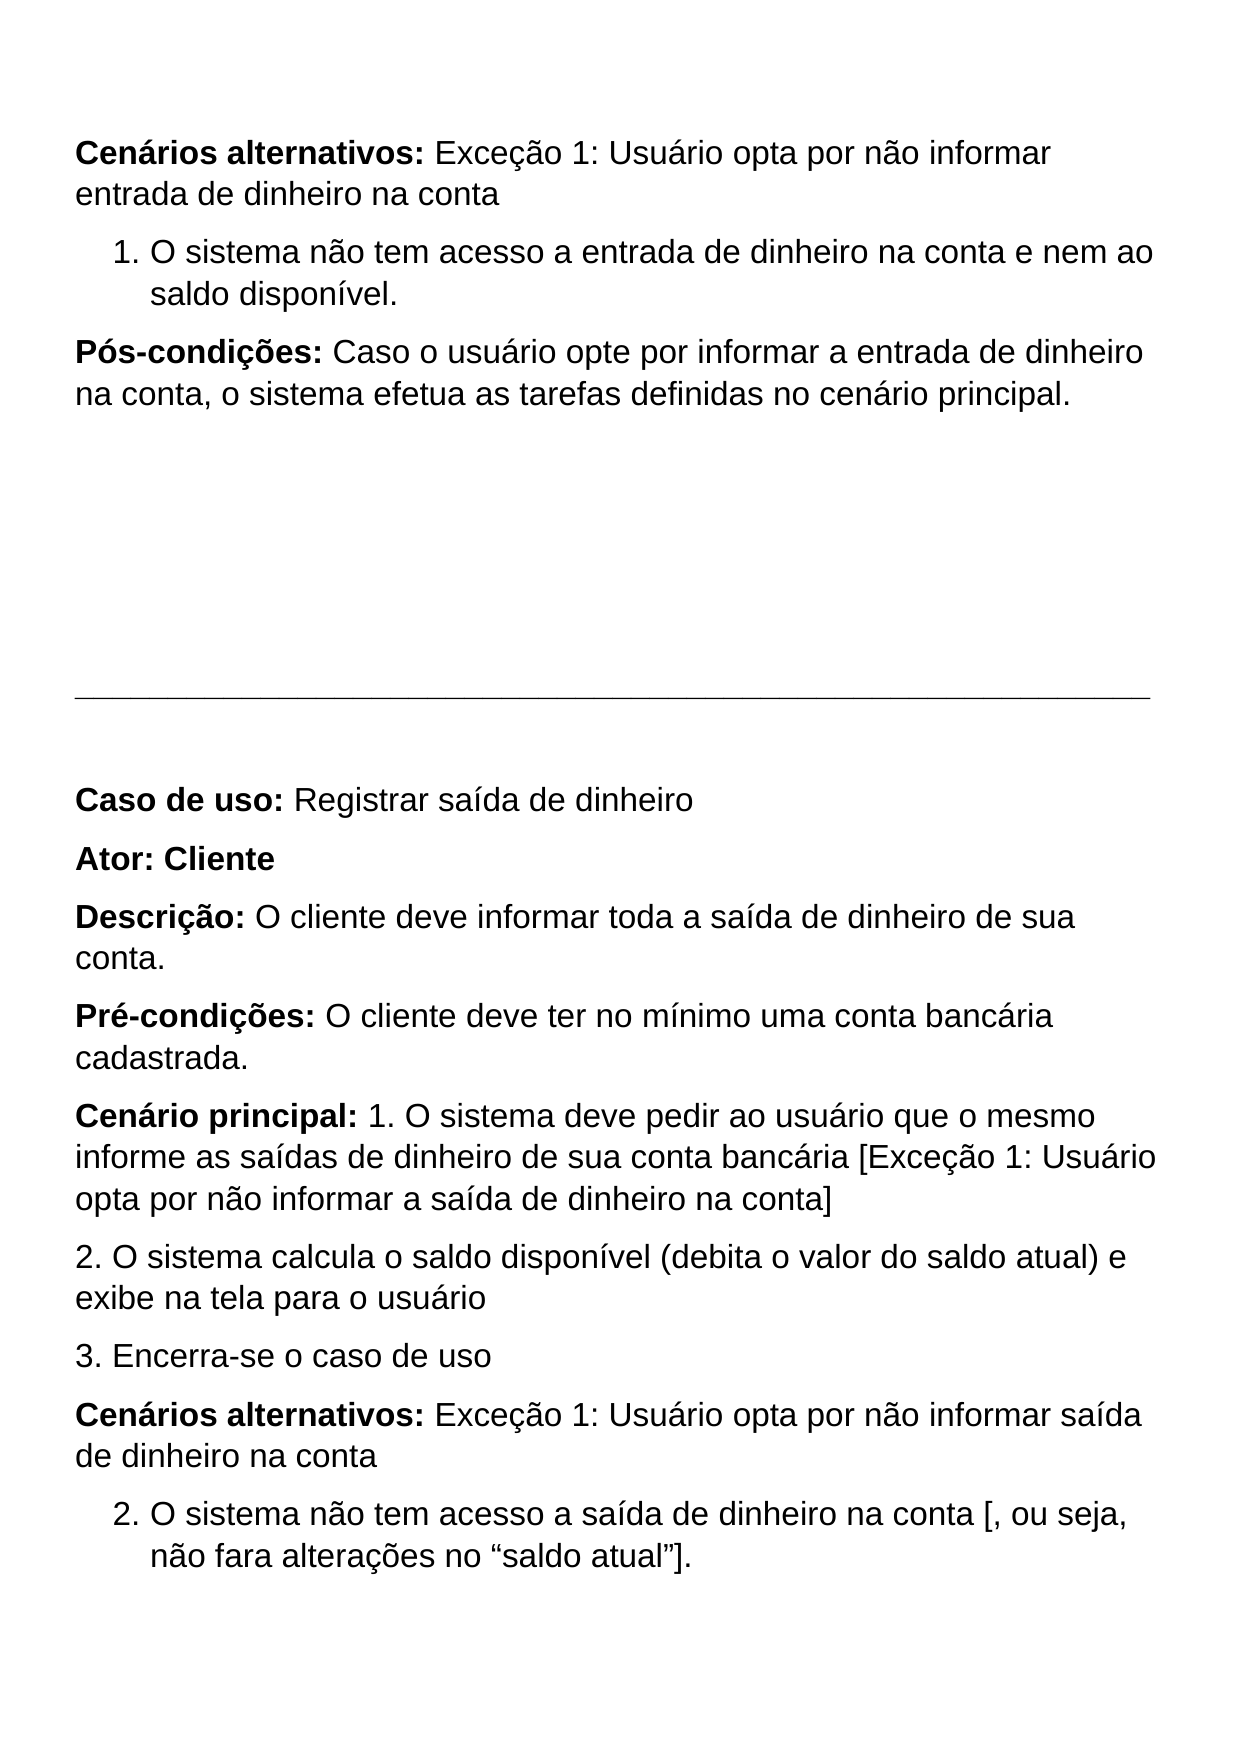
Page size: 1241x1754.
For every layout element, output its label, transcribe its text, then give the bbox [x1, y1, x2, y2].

list O sistema não tem acesso a entrada de dinheiro na conta e nem ao saldo disponível. [112, 233, 1165, 312]
text Cenários alternativos: Exceção 1: Usuário opta por não informar entrada de dinheiro na conta [75, 133, 1165, 213]
list O sistema não tem acesso a saída de dinheiro na conta [, ou seja, não fara alterações no “saldo atual”]. [112, 1494, 1165, 1574]
text Ator: Cliente [75, 839, 1165, 877]
text 3. Encerra-se o caso de uso [75, 1337, 1165, 1375]
text Caso de uso: Registrar saída de dinheiro [75, 781, 1165, 819]
text Cenário principal: 1. O sistema deve pedir ao usuário que o mesmo informe as saídas de dinheiro de sua conta bancária [Exceção 1: Usuário opta por não informar a saída de dinheiro na conta] [75, 1096, 1165, 1217]
text Descrição: O cliente deve informar toda a saída de dinheiro de sua conta. [75, 897, 1165, 977]
text Pré-condições: O cliente deve ter no mínimo uma conta bancária cadastrada. [75, 996, 1165, 1076]
text Cenários alternativos: Exceção 1: Usuário opta por não informar saída de dinheiro na conta [75, 1395, 1165, 1474]
text Pós-condições: Caso o usuário opte por informar a entrada de dinheiro na conta, o sistema efetua as tarefas definidas no cenário principal. [75, 332, 1165, 412]
text 2. O sistema calcula o saldo disponível (debita o valor do saldo atual) e exibe na tela para o usuário [75, 1237, 1165, 1317]
text __________________________________________________________ [75, 664, 1165, 703]
